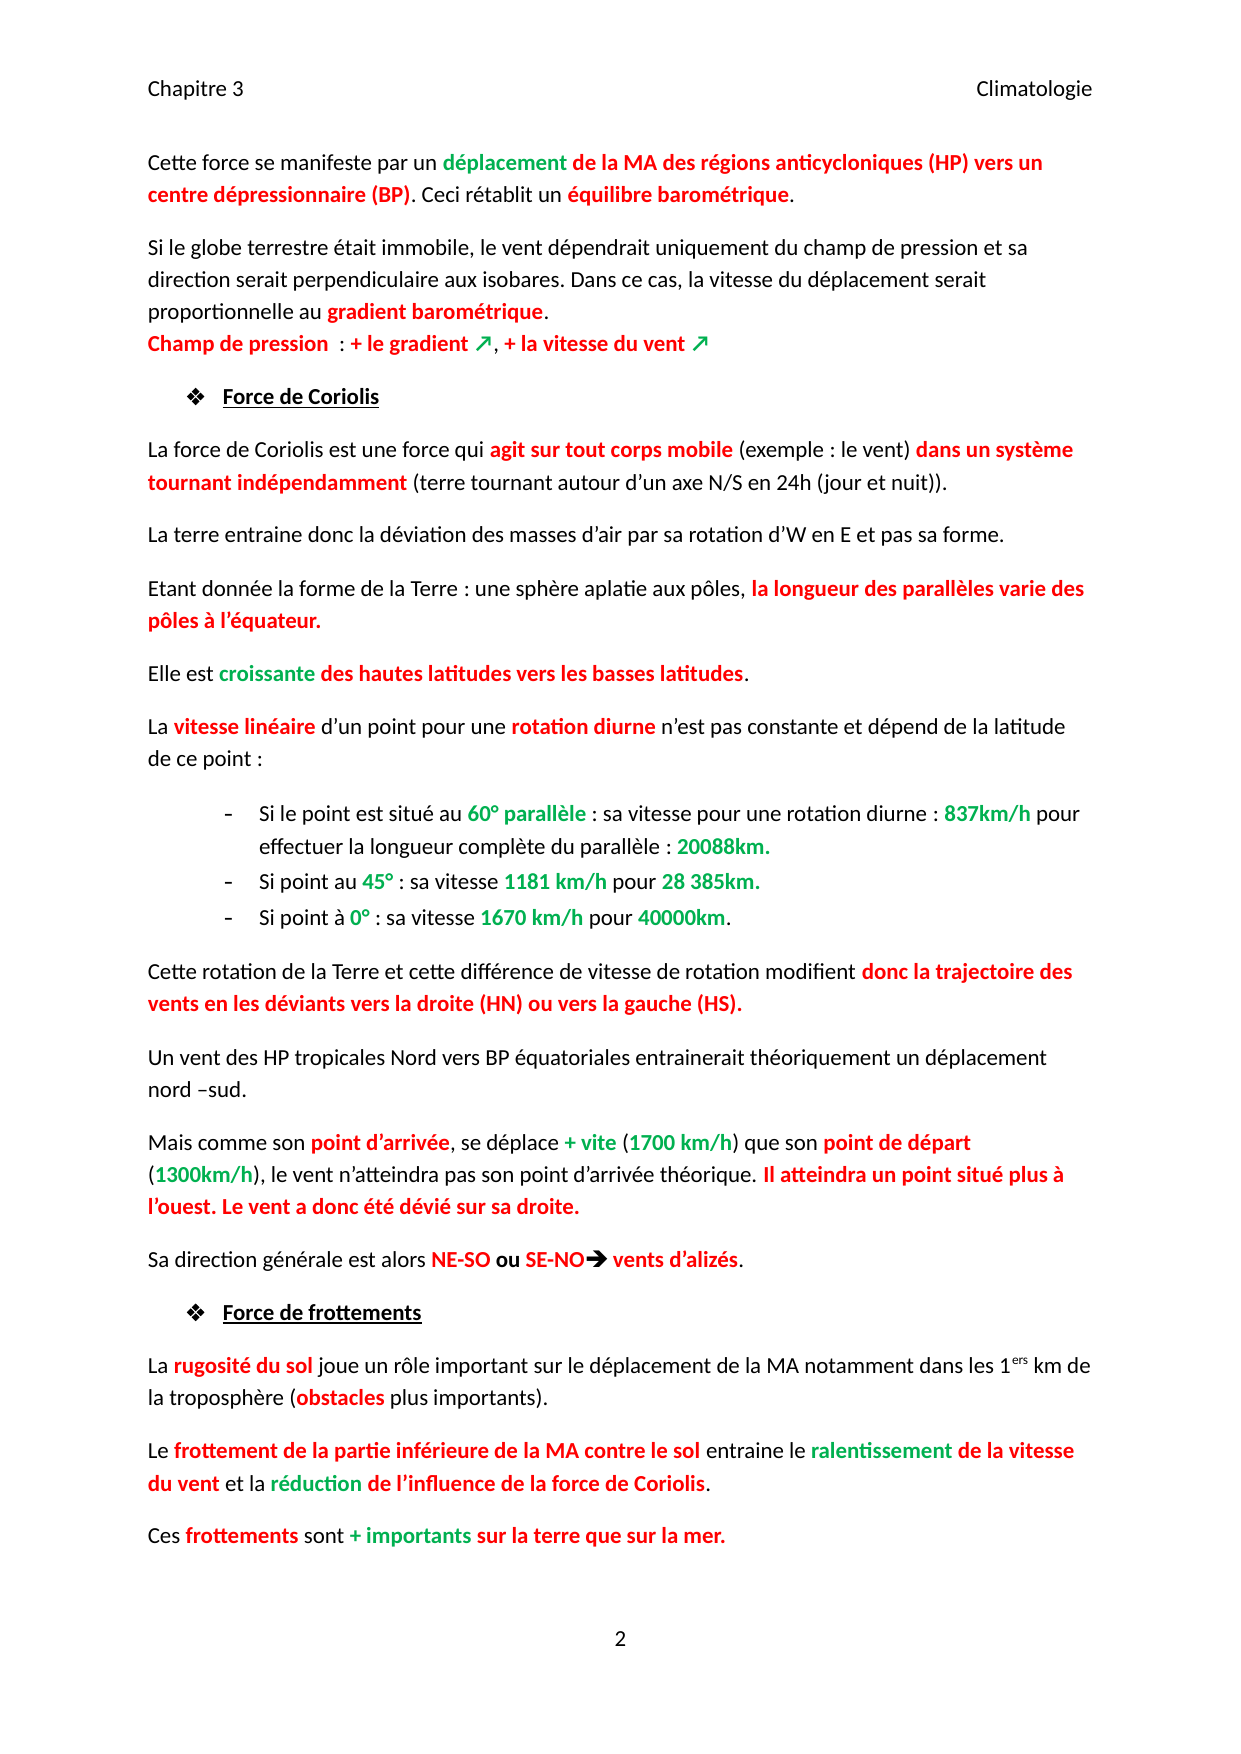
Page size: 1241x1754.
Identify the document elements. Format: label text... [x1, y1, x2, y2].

text Mais comme son point d’arrivée, se déplace + vite (1700 km/h) que son point de départ (1300km/h), le vent n’atteindra pas son point d’arrivée théorique. Il atteindra un point situé plus à l’ouest. Le vent a donc été dévié sur sa droite. [148, 1128, 1093, 1220]
text Elle est croissante des hautes latitudes vers les basses latitudes. [148, 659, 1093, 687]
list Si le point est situé au 60° parallèle : sa vitesse pour une rotation diurne : 837km/h pour effectuer la longueur complète du parallèle : 20088km. [221, 797, 1093, 861]
text Si le globe terrestre était immobile, le vent dépendrait uniquement du champ de pression et sa direction serait perpendiculaire aux isobares. Dans ce cas, la vitesse du déplacement serait proportionnelle au gradient barométrique. Champ de pression : + le gradient ↗, + la vitesse du vent ↗ [148, 233, 1093, 357]
text La rugosité du sol joue un rôle important sur le déplacement de la MA notamment dans les 1ers km de la troposphère (obstacles plus importants). [148, 1351, 1093, 1411]
list Force de Coriolis [185, 382, 1093, 410]
text Ces frottements sont + importants sur la terre que sur la mer. [148, 1522, 1093, 1550]
text Sa direction générale est alors NE-SO ou SE-NO vents d’alizés. [148, 1245, 1093, 1273]
text Cette force se manifeste par un déplacement de la MA des régions anticycloniques (HP) vers un centre dépressionnaire (BP). Ceci rétablit un équilibre barométrique. [148, 148, 1093, 208]
text Un vent des HP tropicales Nord vers BP équatoriales entrainerait théoriquement un déplacement nord –sud. [148, 1043, 1093, 1103]
text La force de Coriolis est une force qui agit sur tout corps mobile (exemple : le vent) dans un système tournant indépendamment (terre tournant autour d’un axe N/S en 24h (jour et nuit)). [148, 435, 1093, 496]
text La vitesse linéaire d’un point pour une rotation diurne n’est pas constante et dépend de la latitude de ce point : [148, 712, 1093, 772]
list Si point au 45° : sa vitesse 1181 km/h pour 28 385km. [221, 865, 1093, 896]
text Etant donnée la forme de la Terre : une sphère aplatie aux pôles, la longueur des parallèles varie des pôles à l’équateur. [148, 574, 1093, 634]
text La terre entraine donc la déviation des masses d’air par sa rotation d’W en E et pas sa forme. [148, 521, 1093, 549]
list Force de frottements [185, 1298, 1093, 1326]
text Cette rotation de la Terre et cette différence de vitesse de rotation modifient donc la trajectoire des vents en les déviants vers la droite (HN) ou vers la gauche (HS). [148, 957, 1093, 1018]
list Si point à 0° : sa vitesse 1670 km/h pour 40000km. [221, 901, 1093, 932]
text Le frottement de la partie inférieure de la MA contre le sol entraine le ralentissement de la vitesse du vent et la réduction de l’influence de la force de Coriolis. [148, 1436, 1093, 1497]
